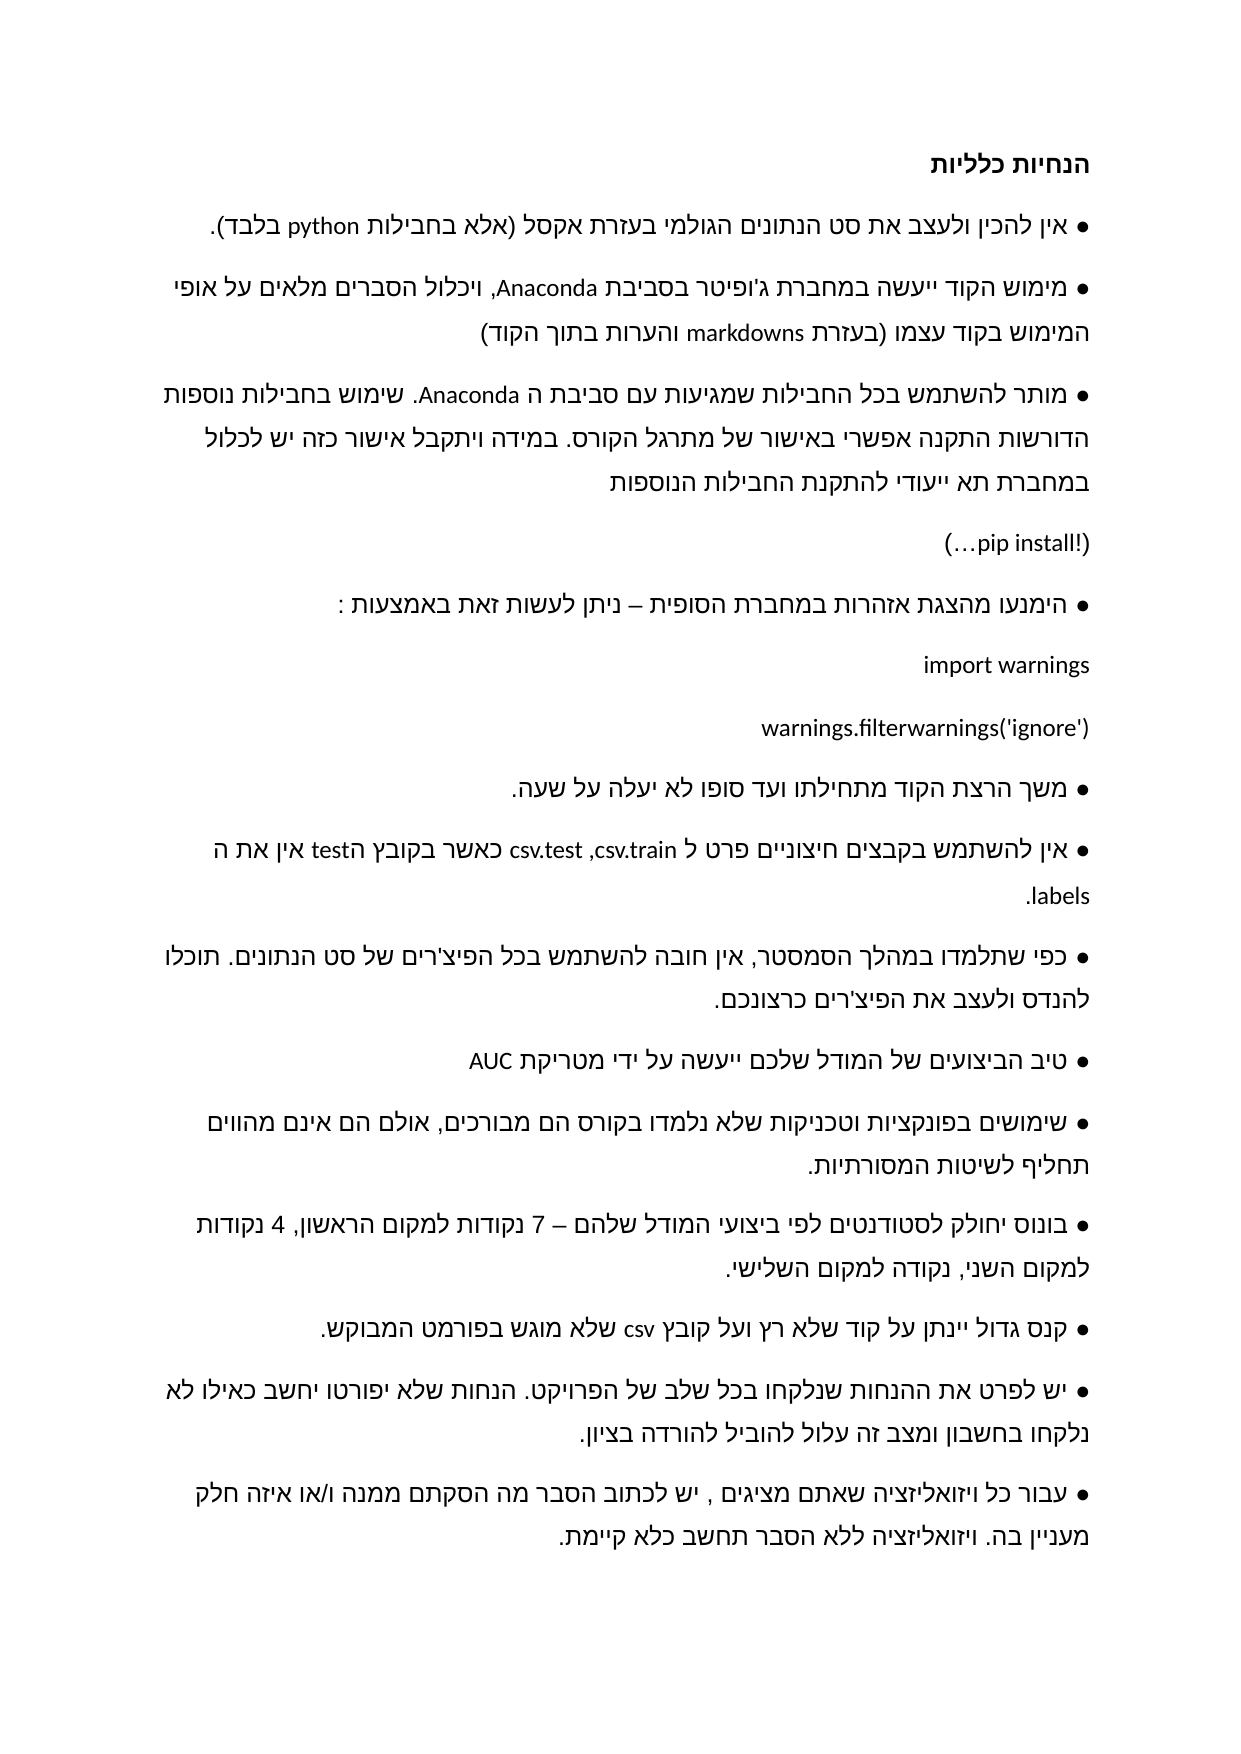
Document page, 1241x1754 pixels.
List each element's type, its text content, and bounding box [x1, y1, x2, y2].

text ● שימושים בפונקציות וטכניקות שלא נלמדו בקורס הם מבורכים, אולם הם אינם מהווים תחליף לשיטות המסורתיות. [150, 1107, 1090, 1179]
text ● עבור כל ויזואליזציה שאתם מציגים , יש לכתוב הסבר מה הסקתם ממנה ו/או איזה חלק מעניין בה. ויזואליזציה ללא הסבר תחשב כלא קיימת. [150, 1479, 1090, 1551]
text warnings.filterwarnings('ignore') [150, 712, 1090, 742]
text ● יש לפרט את ההנחות שנלקחו בכל שלב של הפרויקט. הנחות שלא יפורטו יחשב כאילו לא נלקחו בחשבון ומצב זה עלול להוביל להורדה בציון. [150, 1376, 1090, 1448]
text ● קנס גדול יינתן על קוד שלא רץ ועל קובץ csv שלא מוגש בפורמט המבוקש. [150, 1313, 1090, 1344]
text ● אין להכין ולעצב את סט הנתונים הגולמי בעזרת אקסל (אלא בחבילות python בלבד). [150, 210, 1090, 240]
text ● כפי שתלמדו במהלך הסמסטר, אין חובה להשתמש בכל הפיצ'רים של סט הנתונים. תוכלו להנדס ולעצב את הפיצ'רים כרצונכם. [150, 942, 1090, 1014]
text ● הימנעו מהצגת אזהרות במחברת הסופית – ניתן לעשות זאת באמצעות : [150, 590, 1090, 618]
text import warnings [150, 649, 1090, 680]
text ● משך הרצת הקוד מתחילתו ועד סופו לא יעלה על שעה. [150, 774, 1090, 803]
text ● מימוש הקוד ייעשה במחברת ג'ופיטר בסביבת Anaconda, ויכלול הסברים מלאים על אופי המימוש בקוד עצמו (בעזרת markdowns והערות בתוך הקוד) [150, 272, 1090, 348]
text (!pip install…) [150, 527, 1090, 558]
text הנחיות כלליות [150, 150, 1090, 179]
text ● מותר להשתמש בכל החבילות שמגיעות עם סביבת ה Anaconda. שימוש בחבילות נוספות הדורשות התקנה אפשרי באישור של מתרגל הקורס. במידה ויתקבל אישור כזה יש לכלול במחברת תא ייעודי להתקנת החבילות הנוספות [150, 379, 1090, 496]
text ● בונוס יחולק לסטודנטים לפי ביצועי המודל שלהם – 7 נקודות למקום הראשון, 4 נקודות למקום השני, נקודה למקום השלישי. [150, 1210, 1090, 1282]
text ● אין להשתמש בקבצים חיצוניים פרט ל csv.test ,csv.train כאשר בקובץ הtest אין את ה labels. [150, 834, 1090, 910]
text ● טיב הביצועים של המודל שלכם ייעשה על ידי מטריקת AUC [150, 1045, 1090, 1076]
